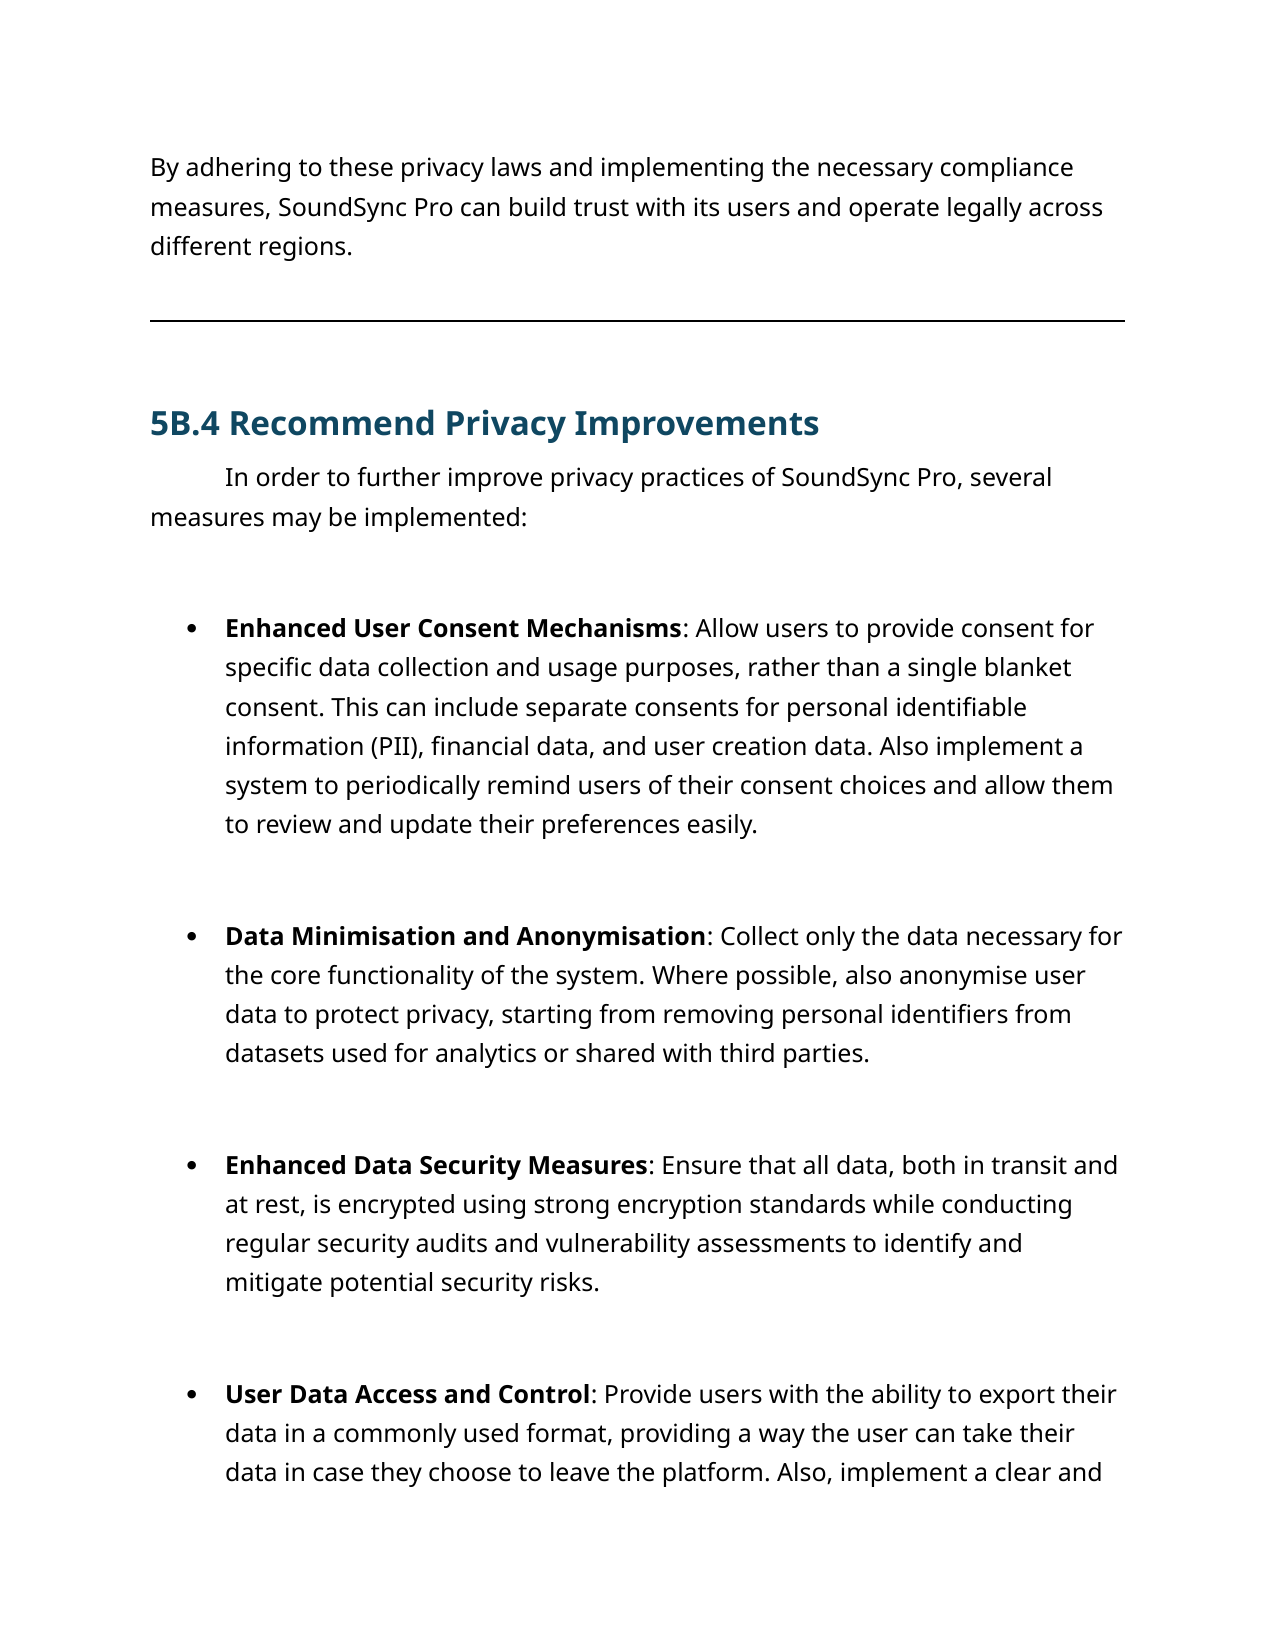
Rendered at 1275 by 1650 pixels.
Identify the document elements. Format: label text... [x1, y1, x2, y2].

list Data Minimisation and Anonymisation: Collect only the data necessary for the core functionality of the system. Where possible, also anonymise user data to protect privacy, starting from removing personal identifiers from datasets used for analytics or shared with third parties. [187, 918, 1125, 1070]
text In order to further improve privacy practices of SoundSync Pro, several measures may be implemented: [150, 460, 1125, 533]
list Enhanced User Consent Mechanisms: Allow users to provide consent for specific data collection and usage purposes, rather than a single blanket consent. This can include separate consents for personal identifiable information (PII), financial data, and user creation data. Also implement a system to periodically remind users of their consent choices and allow them to review and update their preferences easily. [187, 611, 1125, 841]
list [187, 1377, 1125, 1489]
subtitle 5B.4 Recommend Privacy Improvements [150, 399, 1125, 445]
text By adhering to these privacy laws and implementing the necessary compliance measures, SoundSync Pro can build trust with its users and operate legally across different regions. [150, 150, 1125, 262]
list Enhanced Data Security Measures: Ensure that all data, both in transit and at rest, is encrypted using strong encryption standards while conducting regular security audits and vulnerability assessments to identify and mitigate potential security risks. [187, 1147, 1125, 1299]
